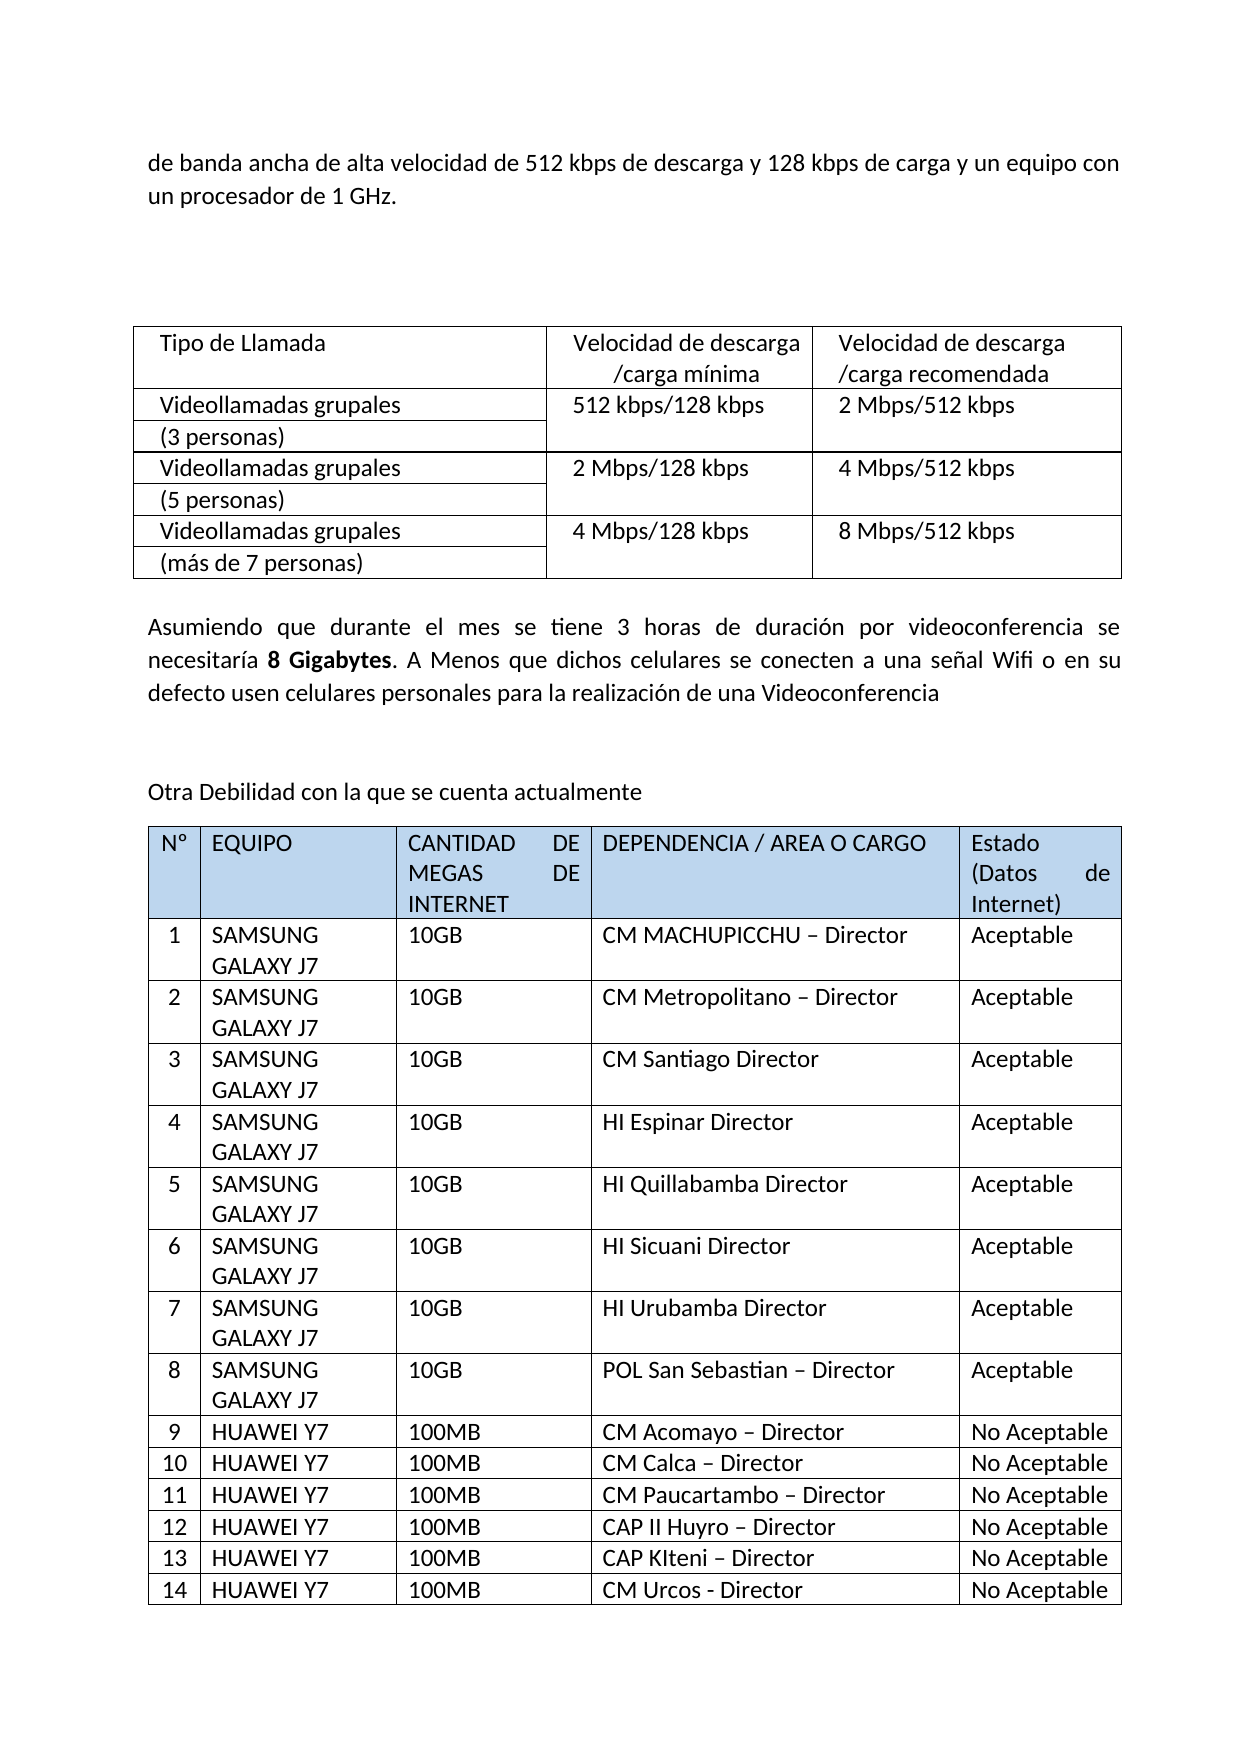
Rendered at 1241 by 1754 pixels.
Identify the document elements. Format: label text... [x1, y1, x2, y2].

table_cell 7 [149, 1292, 200, 1353]
table_cell Videollamadas grupales [134, 516, 546, 546]
table_cell SAMSUNG GALAXY J7 [201, 1354, 396, 1415]
table_cell CM Calca – Director [592, 1448, 959, 1478]
table_cell 10GB [397, 1354, 591, 1415]
table_cell 2 Mbps/512 kbps [813, 389, 1121, 451]
table_cell Aceptable [960, 1354, 1121, 1415]
table_cell CM Urcos - Director [592, 1574, 959, 1604]
table_cell Aceptable [960, 1292, 1121, 1353]
table_cell 10 [149, 1448, 200, 1478]
list Asumiendo que durante el mes se tiene 3 horas de duración por videoconferencia se necesitaría 8 Gigabytes. A Menos que dichos celulares se conecten a una señal Wifi o en su defecto usen celulares personales para la realización de una Videoconferencia [148, 612, 1122, 708]
table_cell SAMSUNG GALAXY J7 [201, 1106, 396, 1167]
table_cell 512 kbps/128 kbps [547, 389, 812, 451]
table_cell 5 [149, 1168, 200, 1229]
table_cell 14 [149, 1574, 200, 1604]
table_cell 10GB [397, 919, 591, 980]
table_cell 8 [149, 1354, 200, 1415]
table_header Nº [149, 827, 200, 918]
table_cell 100MB [397, 1416, 591, 1447]
table_cell No Aceptable [960, 1511, 1121, 1541]
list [148, 148, 1122, 211]
table_cell 10GB [397, 981, 591, 1042]
table_cell 2 [149, 981, 200, 1042]
table_cell 4 Mbps/512 kbps [813, 453, 1121, 514]
table_cell 100MB [397, 1448, 591, 1478]
table_cell CM Santiago Director [592, 1044, 959, 1104]
table_cell 2 Mbps/128 kbps [547, 453, 812, 514]
table_cell No Aceptable [960, 1448, 1121, 1478]
table_cell Aceptable [960, 1044, 1121, 1104]
table_cell HUAWEI Y7 [201, 1448, 396, 1478]
table_cell 100MB [397, 1542, 591, 1573]
table_cell 6 [149, 1230, 200, 1291]
table_cell 10GB [397, 1168, 591, 1229]
table_header DEPENDENCIA / AREA O CARGO [592, 827, 959, 918]
table_cell 12 [149, 1511, 200, 1541]
table_cell POL San Sebastian – Director [592, 1354, 959, 1415]
table_header Velocidad de descarga /carga mínima [547, 327, 812, 388]
table_cell (5 personas) [134, 484, 546, 514]
table_cell 10GB [397, 1230, 591, 1291]
table_cell CM MACHUPICCHU – Director [592, 919, 959, 980]
table_cell 10GB [397, 1292, 591, 1353]
table_cell CAP II Huyro – Director [592, 1511, 959, 1541]
table_cell Aceptable [960, 1230, 1121, 1291]
table_cell Aceptable [960, 919, 1121, 980]
table_cell 9 [149, 1416, 200, 1447]
table_cell HUAWEI Y7 [201, 1574, 396, 1604]
table_cell 3 [149, 1044, 200, 1104]
table_header CANTIDAD DE MEGAS DE INTERNET [397, 827, 591, 918]
table_cell 4 Mbps/128 kbps [547, 516, 812, 578]
table_cell (3 personas) [134, 421, 546, 451]
table_cell HI Quillabamba Director [592, 1168, 959, 1229]
table_cell SAMSUNG GALAXY J7 [201, 1292, 396, 1353]
table_header Velocidad de descarga /carga recomendada [813, 327, 1121, 388]
table_cell SAMSUNG GALAXY J7 [201, 919, 396, 980]
table_cell CAP KIteni – Director [592, 1542, 959, 1573]
table_cell No Aceptable [960, 1479, 1121, 1510]
table_cell No Aceptable [960, 1542, 1121, 1573]
table_cell No Aceptable [960, 1574, 1121, 1604]
table_cell CM Acomayo – Director [592, 1416, 959, 1447]
table_cell 1 [149, 919, 200, 980]
table_cell Videollamadas grupales [134, 453, 546, 483]
table_cell SAMSUNG GALAXY J7 [201, 981, 396, 1042]
table_cell HI Sicuani Director [592, 1230, 959, 1291]
table_cell Videollamadas grupales [134, 389, 546, 420]
table_header Tipo de Llamada [134, 327, 546, 388]
table_cell 100MB [397, 1574, 591, 1604]
table_cell Aceptable [960, 1168, 1121, 1229]
table_cell 8 Mbps/512 kbps [813, 516, 1121, 578]
table_cell Aceptable [960, 981, 1121, 1042]
table_cell 4 [149, 1106, 200, 1167]
table_cell 13 [149, 1542, 200, 1573]
table_cell SAMSUNG GALAXY J7 [201, 1044, 396, 1104]
table_cell Aceptable [960, 1106, 1121, 1167]
table_cell HI Espinar Director [592, 1106, 959, 1167]
table_cell CM Paucartambo – Director [592, 1479, 959, 1510]
table_cell 100MB [397, 1479, 591, 1510]
table_cell SAMSUNG GALAXY J7 [201, 1168, 396, 1229]
table_cell HUAWEI Y7 [201, 1479, 396, 1510]
table_cell 10GB [397, 1106, 591, 1167]
table_cell (más de 7 personas) [134, 547, 546, 578]
table_cell HUAWEI Y7 [201, 1511, 396, 1541]
table_cell SAMSUNG GALAXY J7 [201, 1230, 396, 1291]
table_cell HUAWEI Y7 [201, 1416, 396, 1447]
table_cell 100MB [397, 1511, 591, 1541]
table_cell HUAWEI Y7 [201, 1542, 396, 1573]
table_header EQUIPO [201, 827, 396, 918]
table_cell 10GB [397, 1044, 591, 1104]
table_header Estado (Datos de Internet) [960, 827, 1121, 918]
table_cell HI Urubamba Director [592, 1292, 959, 1353]
table_cell 11 [149, 1479, 200, 1510]
list Otra Debilidad con la que se cuenta actualmente [148, 776, 1122, 807]
table_cell No Aceptable [960, 1416, 1121, 1447]
table_cell CM Metropolitano – Director [592, 981, 959, 1042]
